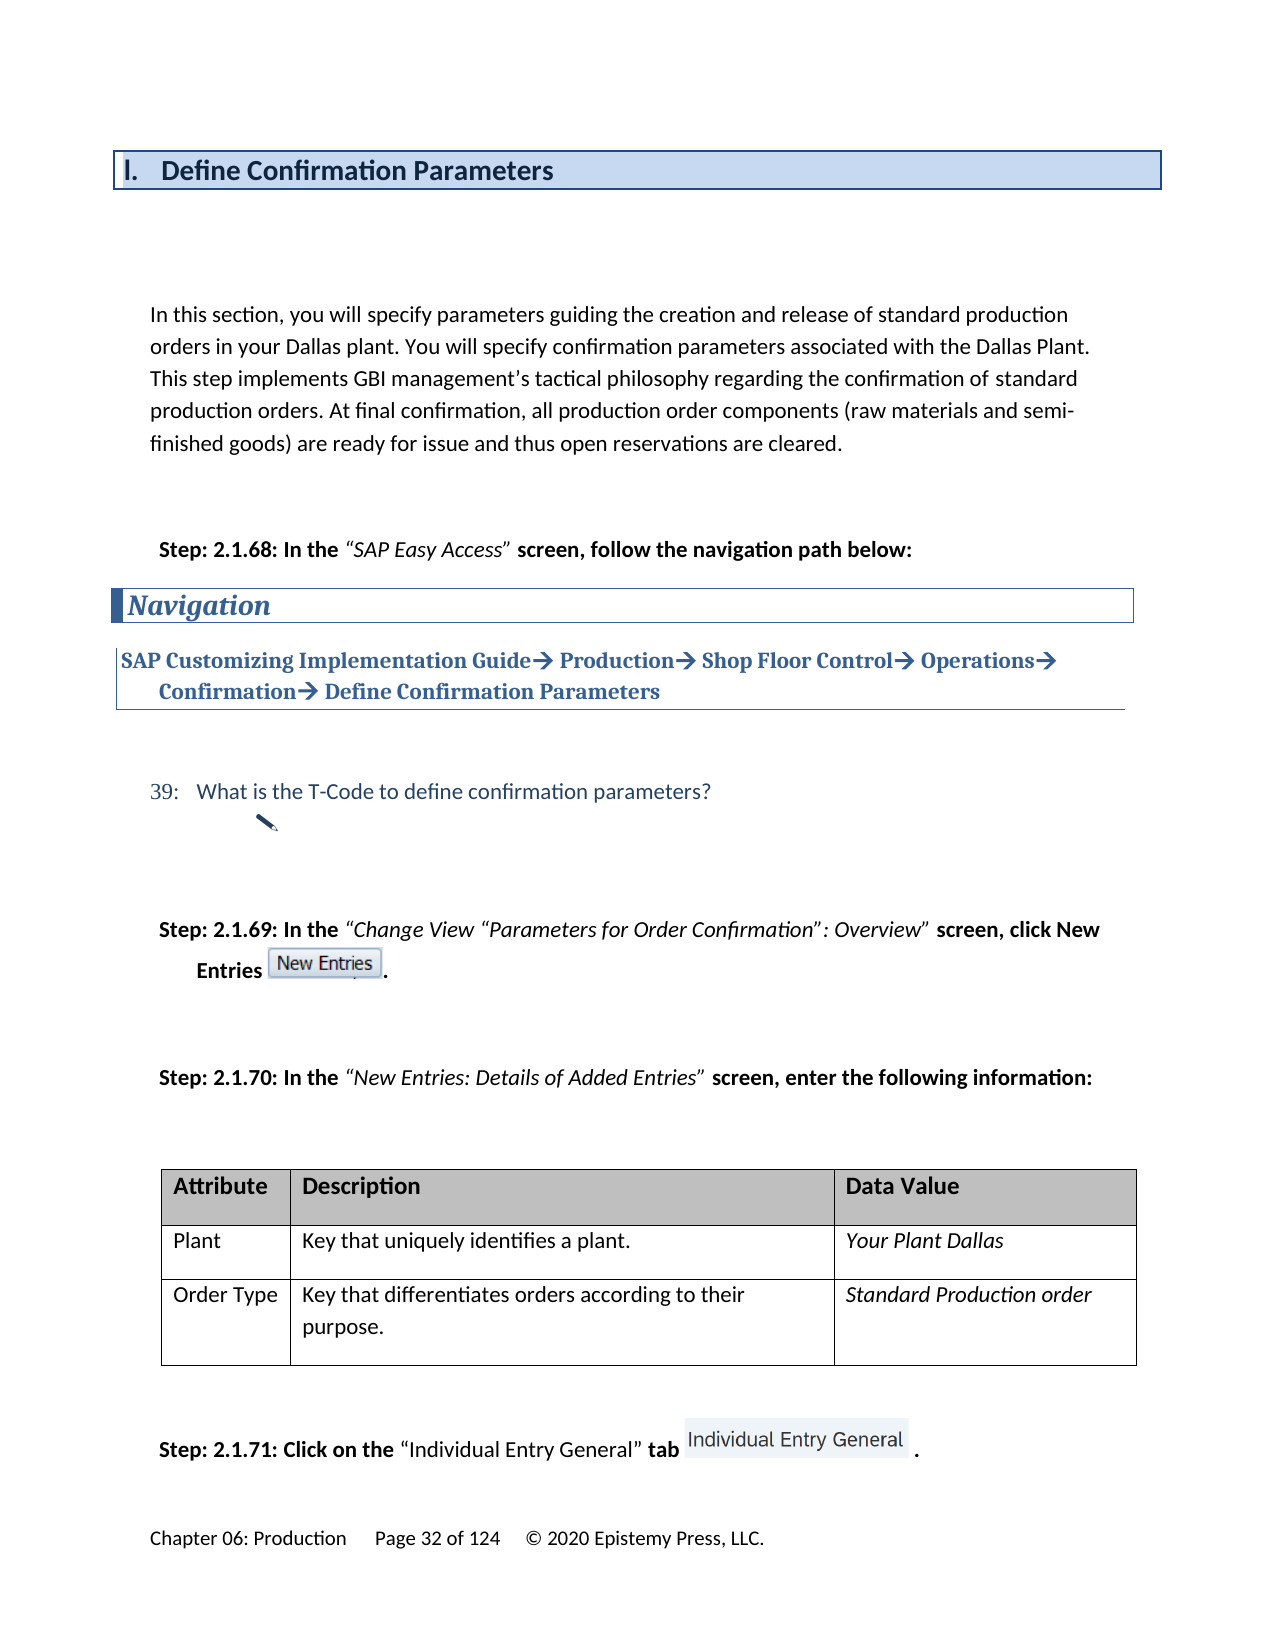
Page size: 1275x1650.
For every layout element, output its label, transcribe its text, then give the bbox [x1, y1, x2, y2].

text Click on the “Individual Entry General” tab . [159, 1419, 1125, 1463]
text What is the T-Code to define confirmation parameters? [150, 777, 1125, 837]
table_header Data Value [835, 1170, 1136, 1225]
table_header Attribute [162, 1170, 290, 1225]
text SAP Customizing Implementation Guide Production Shop Floor Control Operations Confirmation Define Confirmation Parameters [117, 648, 1125, 709]
text In this section, you will specify parameters guiding the creation and release of standard production orders in your Dallas plant. You will specify confirmation parameters associated with the Dallas Plant. This step implements GBI management’s tactical philosophy regarding the confirmation of standard production orders. At final confirmation, all production order components (raw materials and semi-finished goods) are ready for issue and thus open reservations are cleared. [150, 300, 1125, 457]
text In the “Change View “Parameters for Order Confirmation”: Overview” screen, click New Entries . [159, 916, 1125, 985]
table_cell Standard Production order [835, 1280, 1136, 1365]
table_cell Key that uniquely identifies a plant. [291, 1226, 834, 1279]
table_header Description [291, 1170, 834, 1225]
picture [267, 947, 383, 979]
picture [684, 1418, 909, 1458]
text Define Confirmation Parameters [123, 152, 1160, 188]
text In the “New Entries: Details of Added Entries” screen, enter the following information: [159, 1063, 1125, 1091]
table_cell Plant [162, 1226, 290, 1279]
table_cell Order Type [162, 1280, 290, 1365]
text In the “SAP Easy Access” screen, follow the navigation path below: [159, 535, 1125, 563]
text Navigation [123, 589, 1133, 622]
table_cell Key that differentiates orders according to their purpose. [291, 1280, 834, 1365]
table_cell Your Plant Dallas [835, 1226, 1136, 1279]
